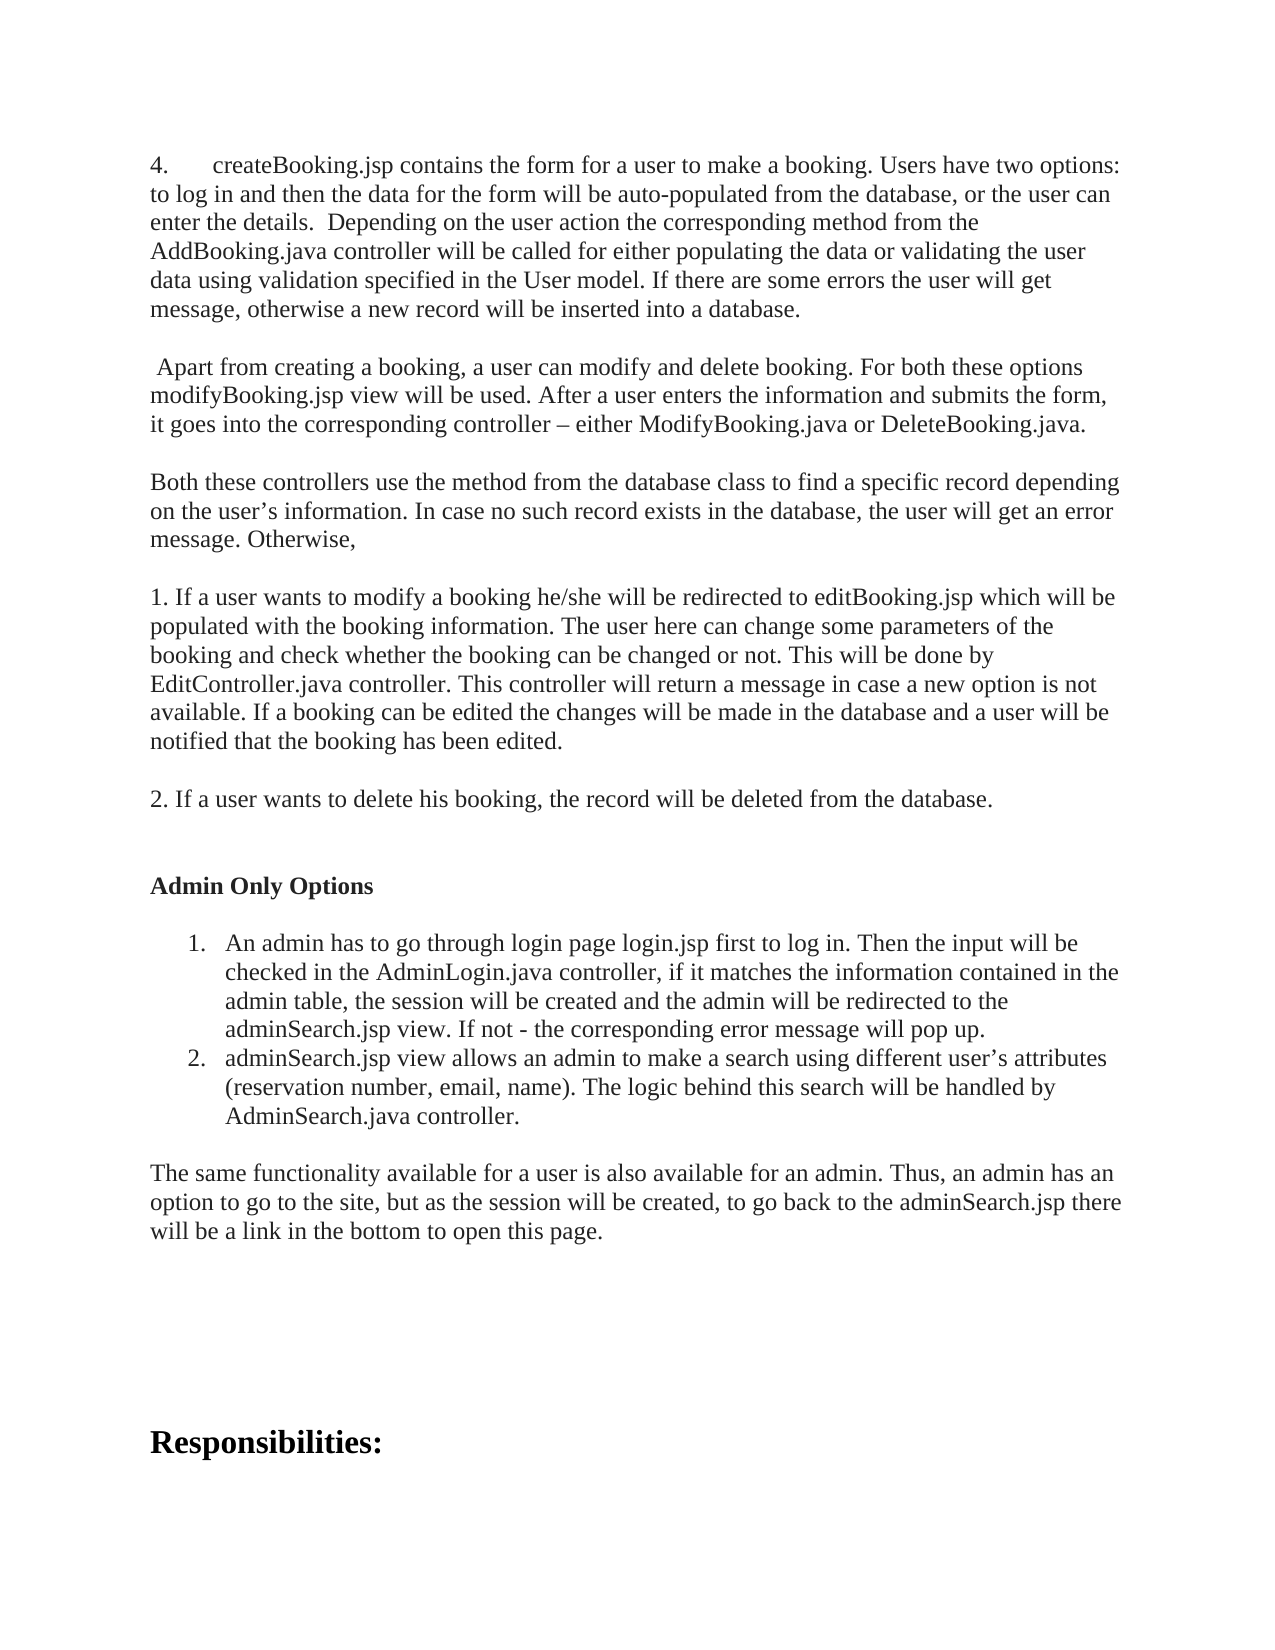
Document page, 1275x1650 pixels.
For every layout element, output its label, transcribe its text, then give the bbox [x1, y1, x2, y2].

text Responsibilities: [150, 1423, 1125, 1461]
text The same functionality available for a user is also available for an admin. Thus, an admin has an option to go to the site, but as the session will be created, to go back to the adminSearch.jsp there will be a link in the bottom to open this page. [150, 1158, 1125, 1244]
text 4. createBooking.jsp contains the form for a user to make a booking. Users have two options: to log in and then the data for the form will be auto-populated from the database, or the user can enter the details. Depending on the user action the corresponding method from the AddBooking.java controller will be called for either populating the data or validating the user data using validation specified in the User model. If there are some errors the user will get message, otherwise a new record will be inserted into a database. [150, 150, 1125, 322]
list An admin has to go through login page login.jsp first to log in. Then the input will be checked in the AdminLogin.java controller, if it matches the information contained in the admin table, the session will be created and the admin will be redirected to the adminSearch.jsp view. If not - the corresponding error message will pop up. [187, 928, 1125, 1043]
text Both these controllers use the method from the database class to find a specific record depending on the user’s information. In case no such record exists in the database, the user will get an error message. Otherwise, [150, 467, 1125, 553]
text Admin Only Options [150, 871, 1125, 899]
text 2. If a user wants to delete his booking, the record will be deleted from the database. [150, 784, 1125, 813]
text Apart from creating a booking, a user can modify and delete booking. For both these options modifyBooking.jsp view will be used. After a user enters the information and submits the form, it goes into the corresponding controller – either ModifyBooking.java or DeleteBooking.java. [150, 352, 1125, 438]
list adminSearch.jsp view allows an admin to make a search using different user’s attributes (reservation number, email, name). The logic behind this search will be handled by AdminSearch.java controller. [187, 1043, 1125, 1129]
text 1. If a user wants to modify a booking he/she will be redirected to editBooking.jsp which will be populated with the booking information. The user here can change some parameters of the booking and check whether the booking can be changed or not. This will be done by EditController.java controller. This controller will return a message in case a new option is not available. If a booking can be edited the changes will be made in the database and a user will be notified that the booking has been edited. [150, 582, 1125, 755]
